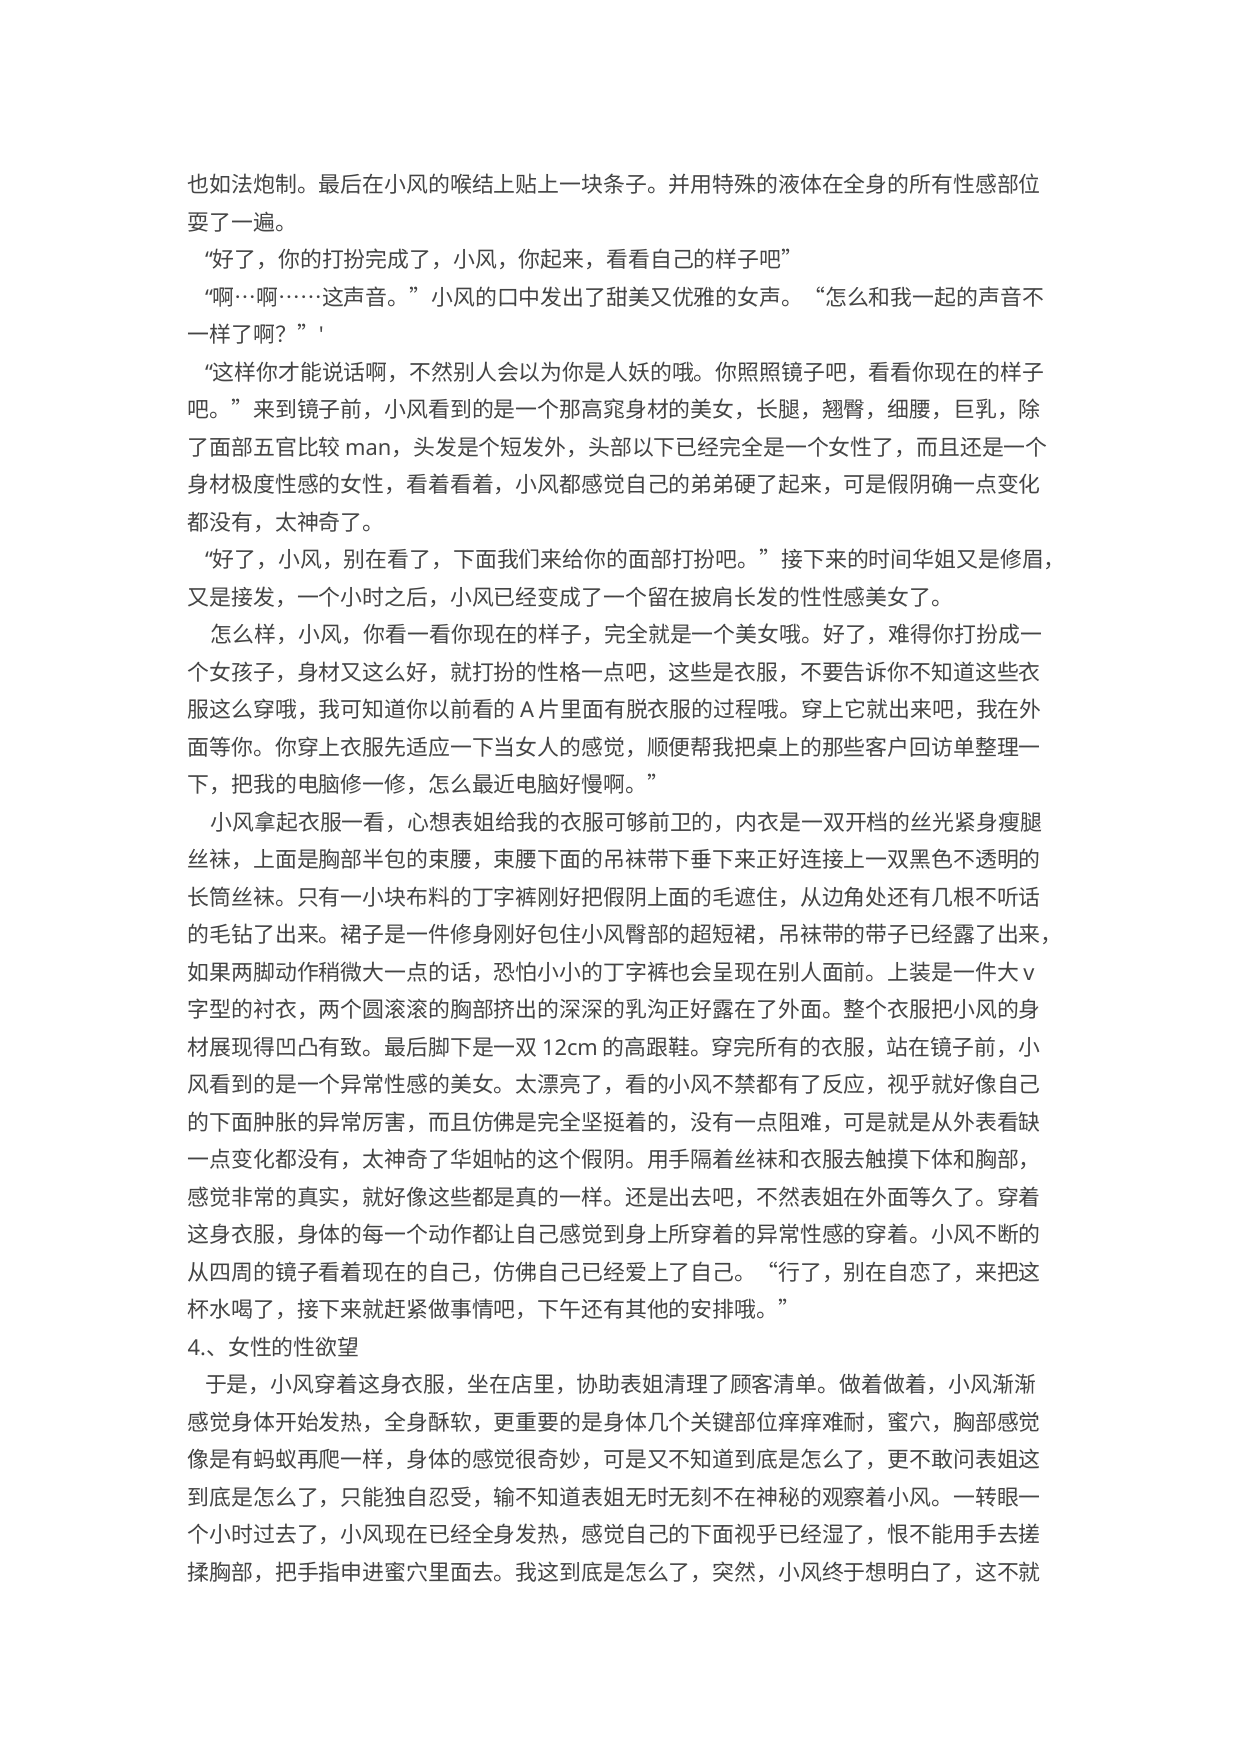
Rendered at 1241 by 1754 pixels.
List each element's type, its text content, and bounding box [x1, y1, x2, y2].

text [187, 164, 1053, 239]
text 怎么样，小风，你看一看你现在的样子，完全就是一个美女哦。好了，难得你打扮成一个女孩子，身材又这么好，就打扮的性格一点吧，这些是衣服，不要告诉你不知道这些衣服这么穿哦，我可知道你以前看的A片里面有脱衣服的过程哦。穿上它就出来吧，我在外面等你。你穿上衣服先适应一下当女人的感觉，顺便帮我把桌上的那些客户回访单整理一下，把我的电脑修一修，怎么最近电脑好慢啊。” [187, 614, 1053, 802]
text “这样你才能说话啊，不然别人会以为你是人妖的哦。你照照镜子吧，看看你现在的样子吧。”来到镜子前，小风看到的是一个那高窕身材的美女，长腿，翘臀，细腰，巨乳，除了面部五官比较man，头发是个短发外，头部以下已经完全是一个女性了，而且还是一个身材极度性感的女性，看着看着，小风都感觉自己的弟弟硬了起来，可是假阴确一点变化都没有，太神奇了。5 c7 G8 i3 Z! }% O [187, 352, 1053, 539]
text “好了，你的打扮完成了，小风，你起来，看看自己的样子吧” 5 h/ t* S7 y# C7 E: e [187, 239, 1053, 277]
text 4.、女性的性欲望 [187, 1327, 1053, 1364]
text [187, 1364, 1053, 1589]
text “啊…啊……这声音。”小风的口中发出了甜美又优雅的女声。“怎么和我一起的声音不一样了啊？”' [187, 277, 1053, 352]
text 小风拿起衣服一看，心想表姐给我的衣服可够前卫的，内衣是一双开档的丝光紧身瘦腿丝袜，上面是胸部半包的束腰，束腰下面的吊袜带下垂下来正好连接上一双黑色不透明的长筒丝袜。只有一小块布料的丁字裤刚好把假阴上面的毛遮住，从边角处还有几根不听话的毛钻了出来。裙子是一件修身刚好包住小风臀部的超短裙，吊袜带的带子已经露了出来，如果两脚动作稍微大一点的话，恐怕小小的丁字裤也会呈现在别人面前。上装是一件大v字型的衬衣，两个圆滚滚的胸部挤出的深深的乳沟正好露在了外面。整个衣服把小风的身材展现得凹凸有致。最后脚下是一双12cm的高跟鞋。穿完所有的衣服，站在镜子前，小风看到的是一个异常性感的美女。太漂亮了，看的小风不禁都有了反应，视乎就好像自己的下面肿胀的异常厉害，而且仿佛是完全坚挺着的，没有一点阻难，可是就是从外表看缺一点变化都没有，太神奇了华姐帖的这个假阴。用手隔着丝袜和衣服去触摸下体和胸部，感觉非常的真实，就好像这些都是真的一样。还是出去吧，不然表姐在外面等久了。穿着这身衣服，身体的每一个动作都让自己感觉到身上所穿着的异常性感的穿着。小风不断的从四周的镜子看着现在的自己，仿佛自己已经爱上了自己。“行了，别在自恋了，来把这杯水喝了，接下来就赶紧做事情吧，下午还有其他的安排哦。”+ h$ L; @3 Y1 J* i [187, 802, 1053, 1327]
text “好了，小风，别在看了，下面我们来给你的面部打扮吧。”接下来的时间华姐又是修眉，又是接发，一个小时之后，小风已经变成了一个留在披肩长发的性性感美女了。 [187, 539, 1053, 614]
